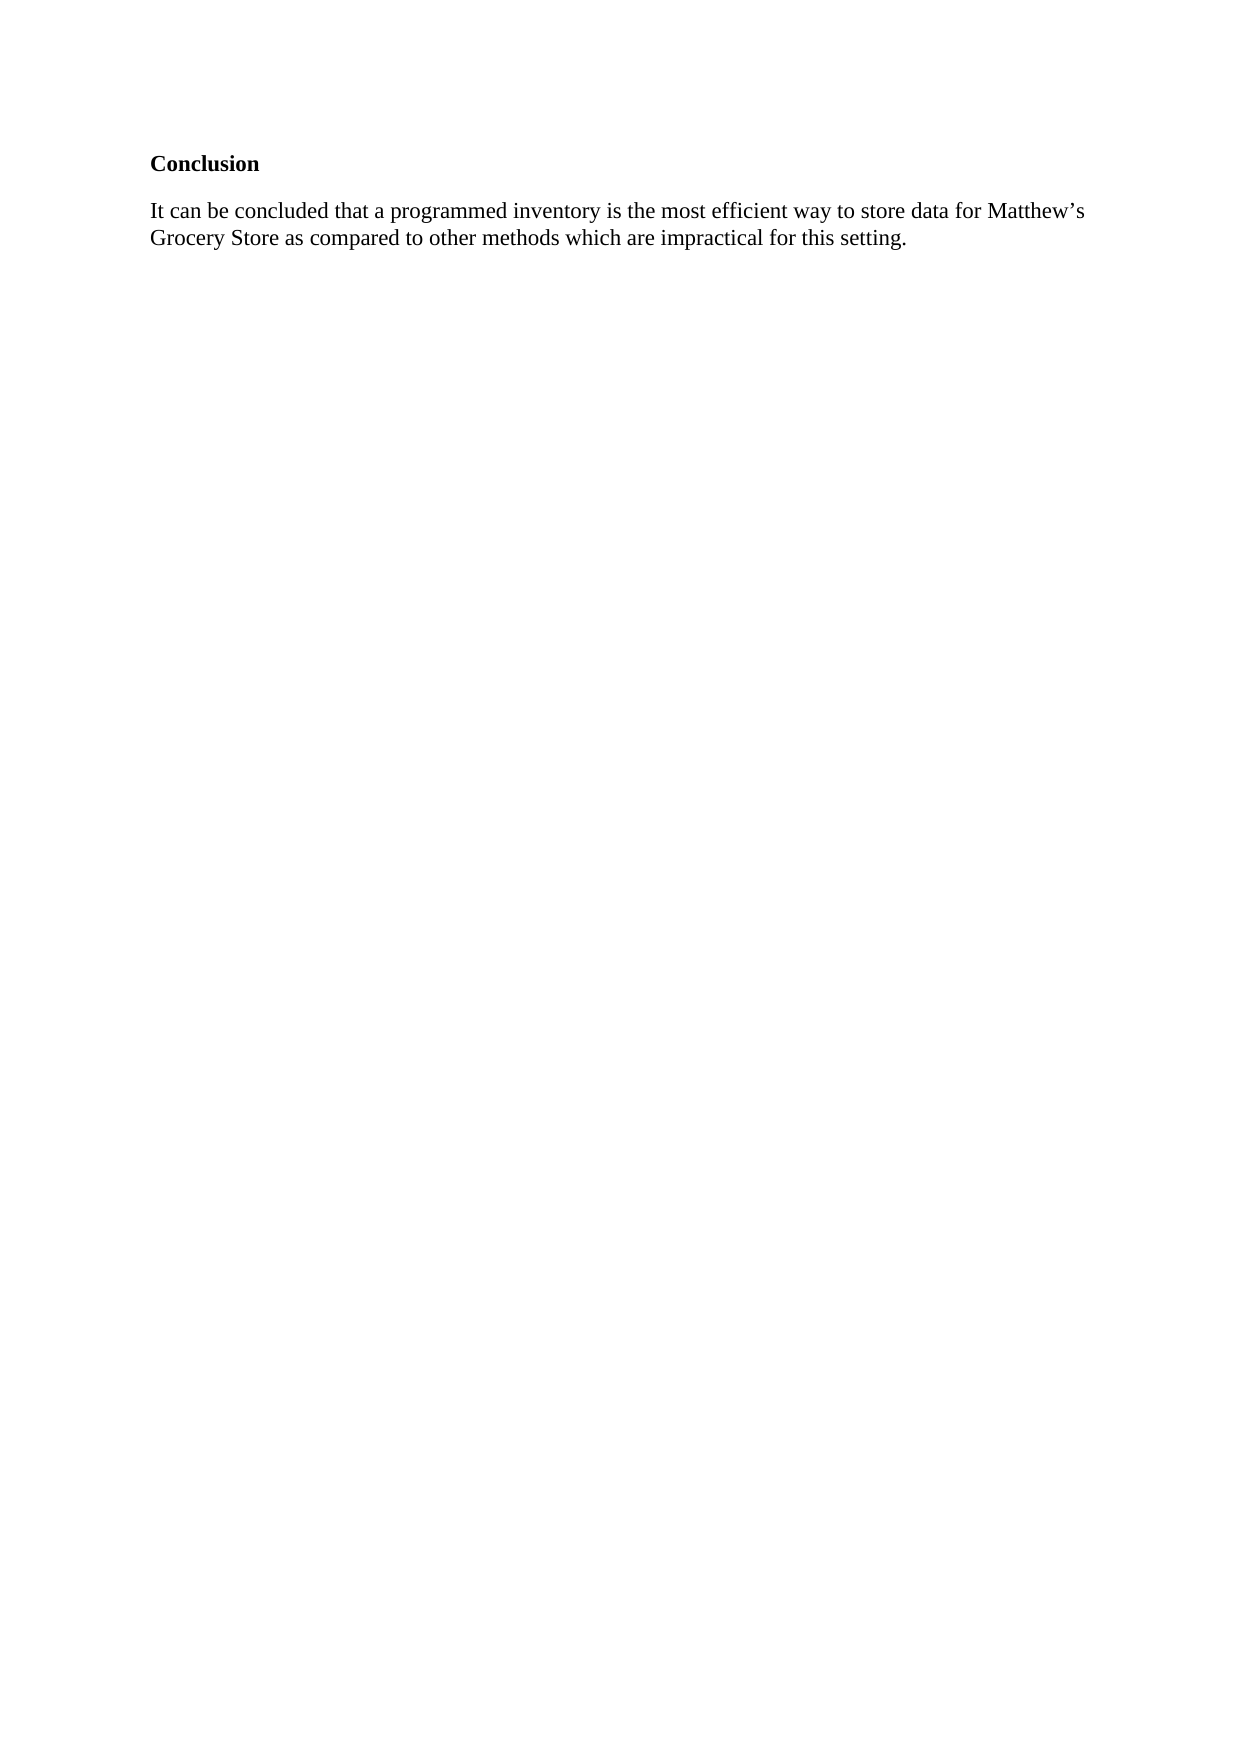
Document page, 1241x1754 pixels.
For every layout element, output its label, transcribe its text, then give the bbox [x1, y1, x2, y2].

text Conclusion [150, 150, 1090, 176]
text It can be concluded that a programmed inventory is the most efficient way to store data for Matthew’s Grocery Store as compared to other methods which are impractical for this setting. [150, 197, 1090, 250]
